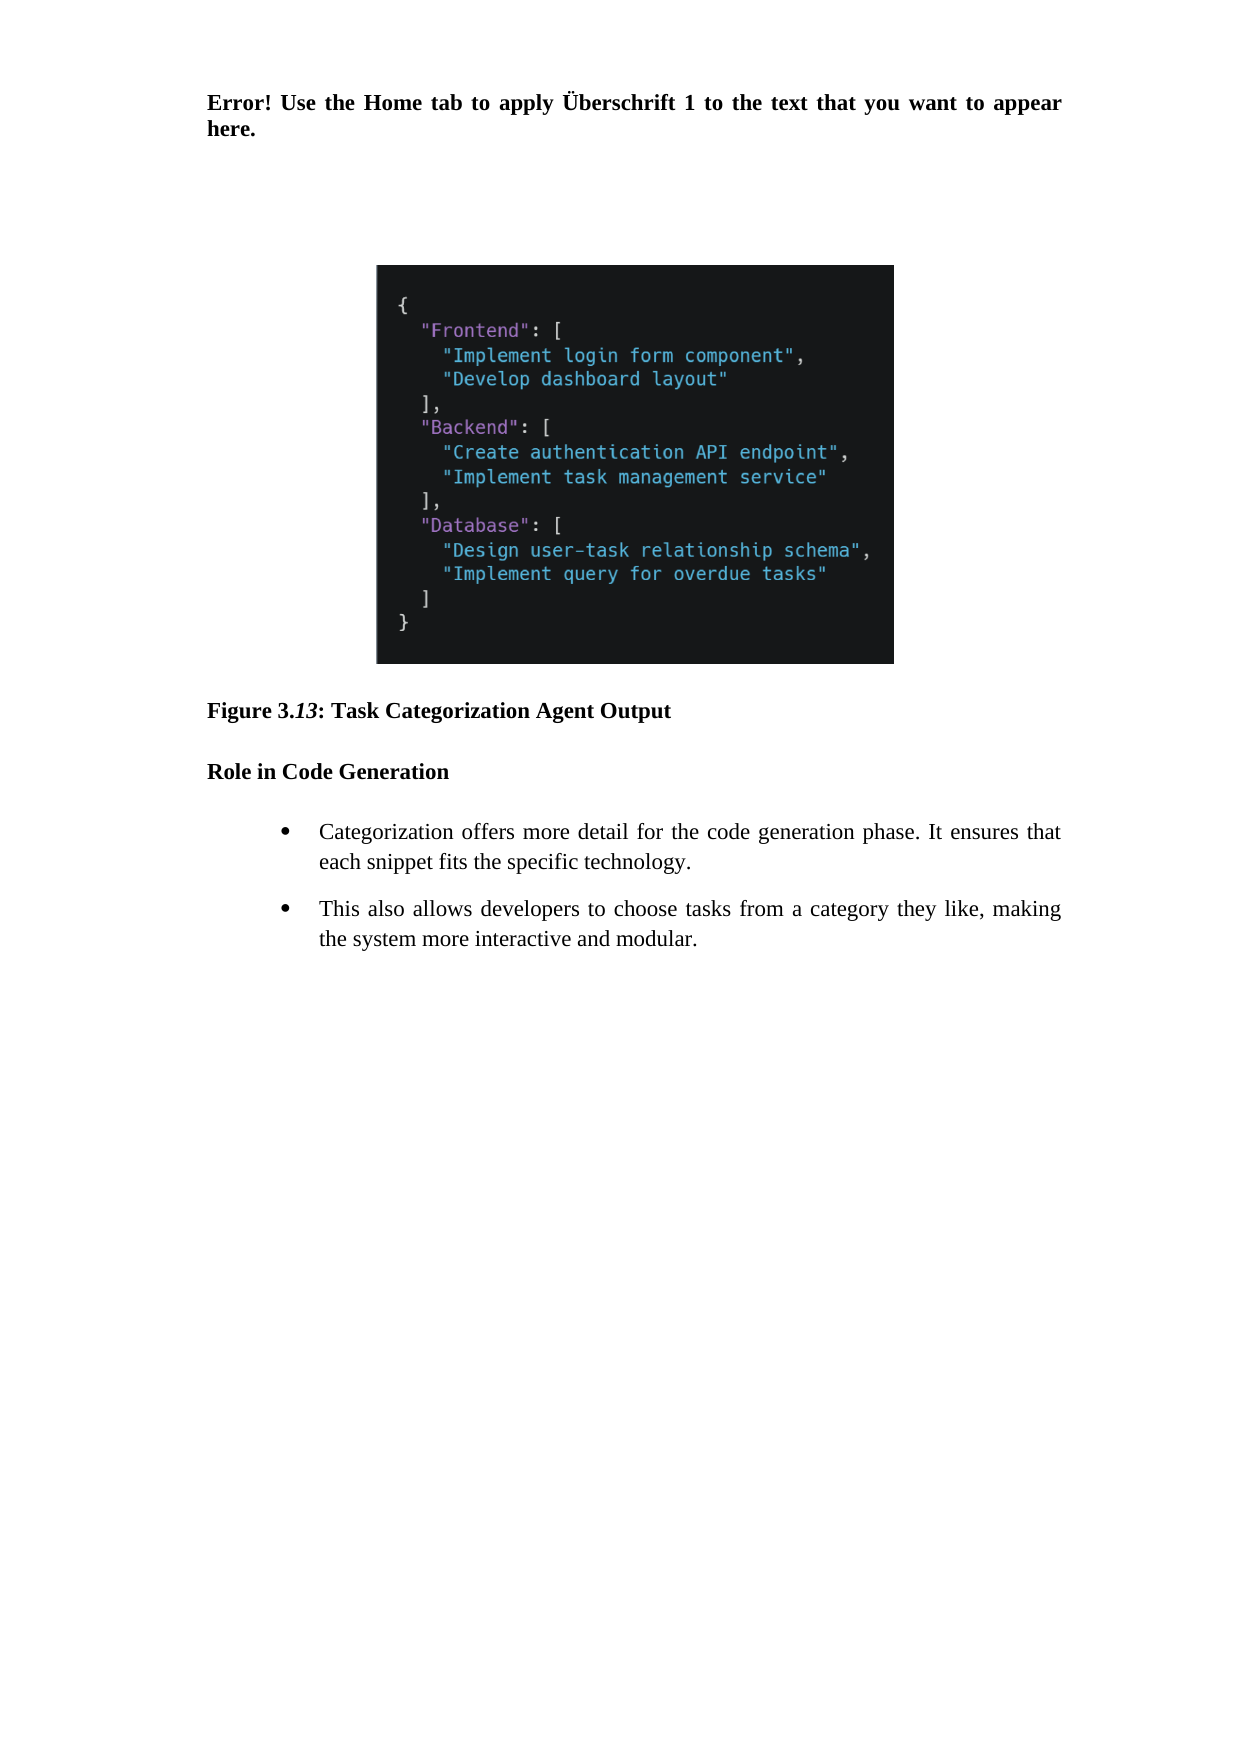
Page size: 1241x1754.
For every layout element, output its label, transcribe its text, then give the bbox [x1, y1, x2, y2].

text Role in Code Generation [207, 758, 1063, 784]
picture [376, 265, 894, 664]
list Categorization offers more detail for the code generation phase. It ensures that each snippet fits the specific technology. [281, 818, 1063, 875]
list This also allows developers to choose tasks from a category they like, making the system more interactive and modular. [281, 895, 1063, 952]
